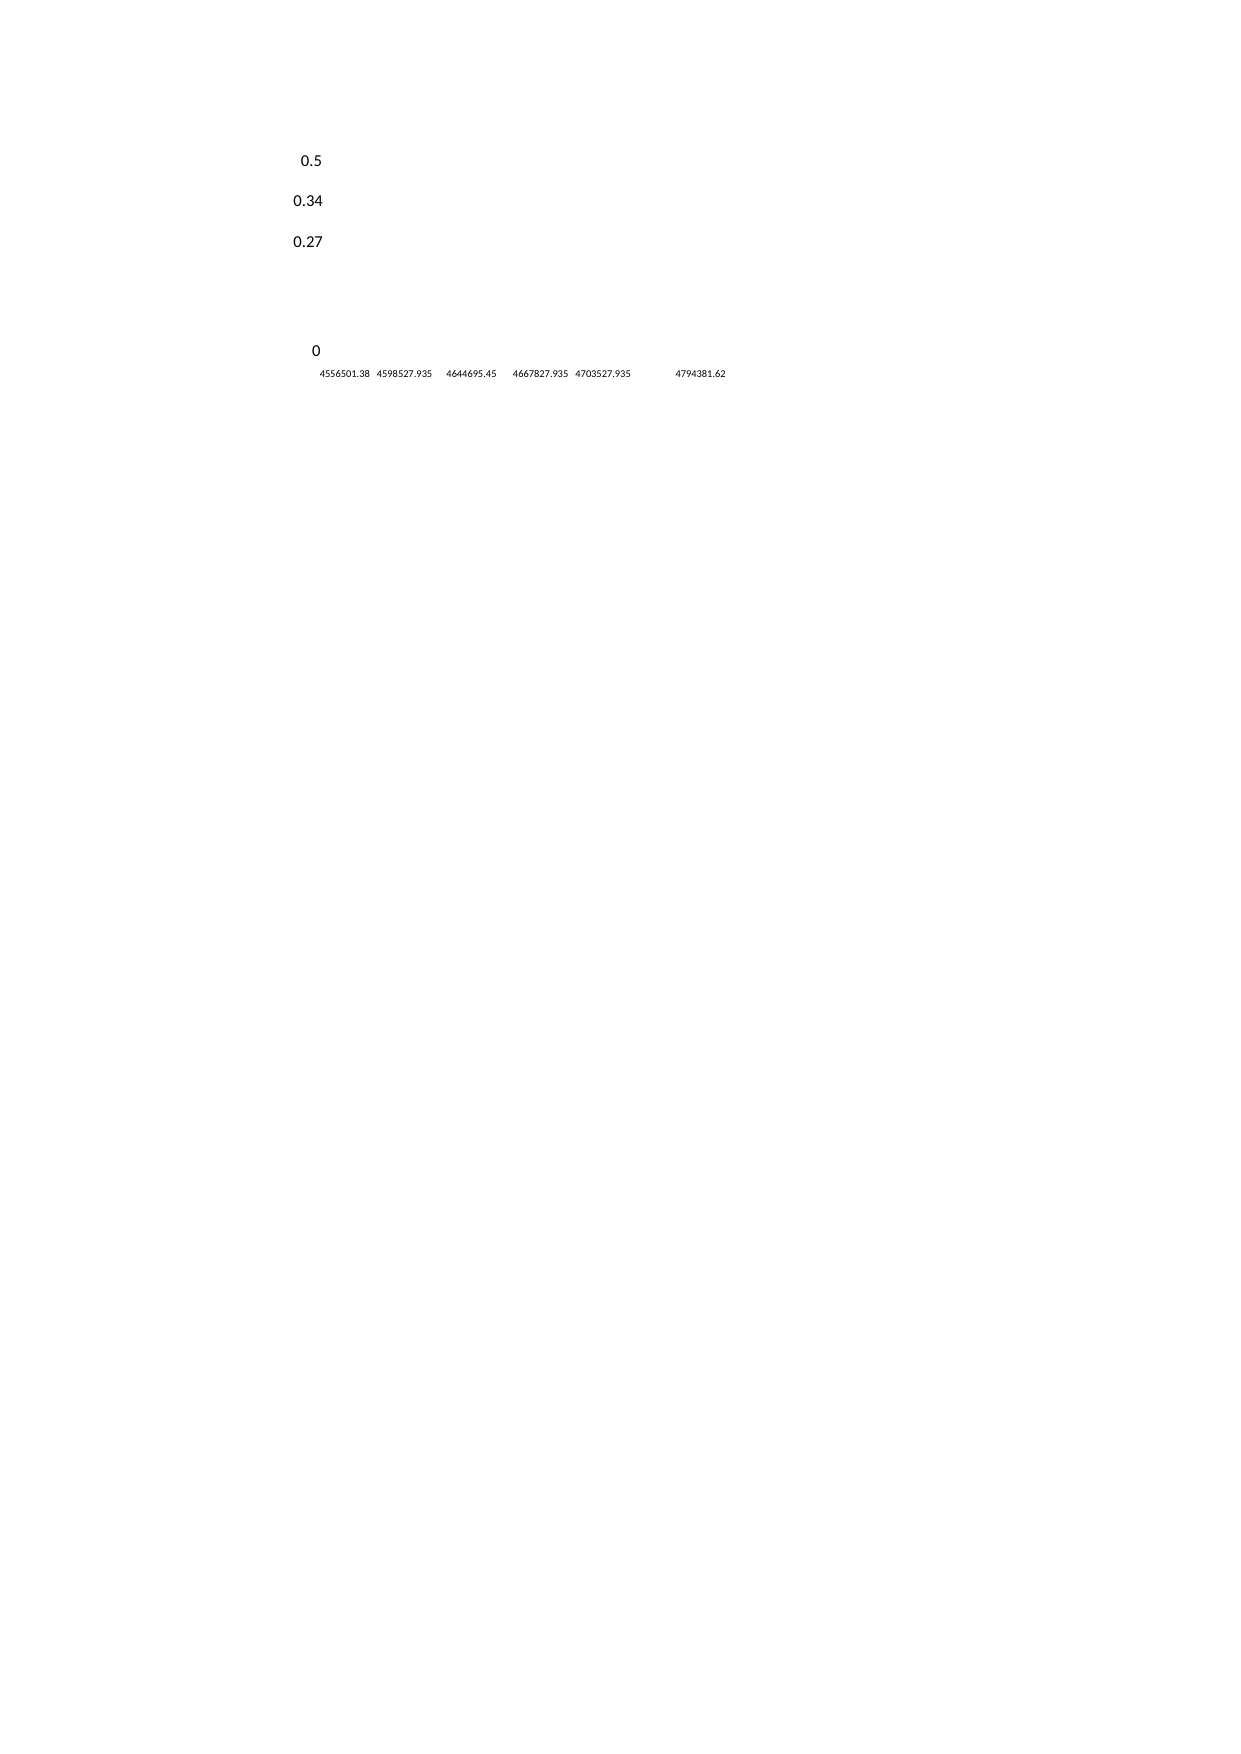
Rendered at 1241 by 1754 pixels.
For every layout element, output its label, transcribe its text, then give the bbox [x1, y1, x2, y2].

text 0.66 0.5 0.34 0.27 [150, 150, 1090, 300]
text 0 4556501.38 4598527.935 4644695.45 4667827.935 4703527.935 4794381.62 [150, 300, 1090, 381]
